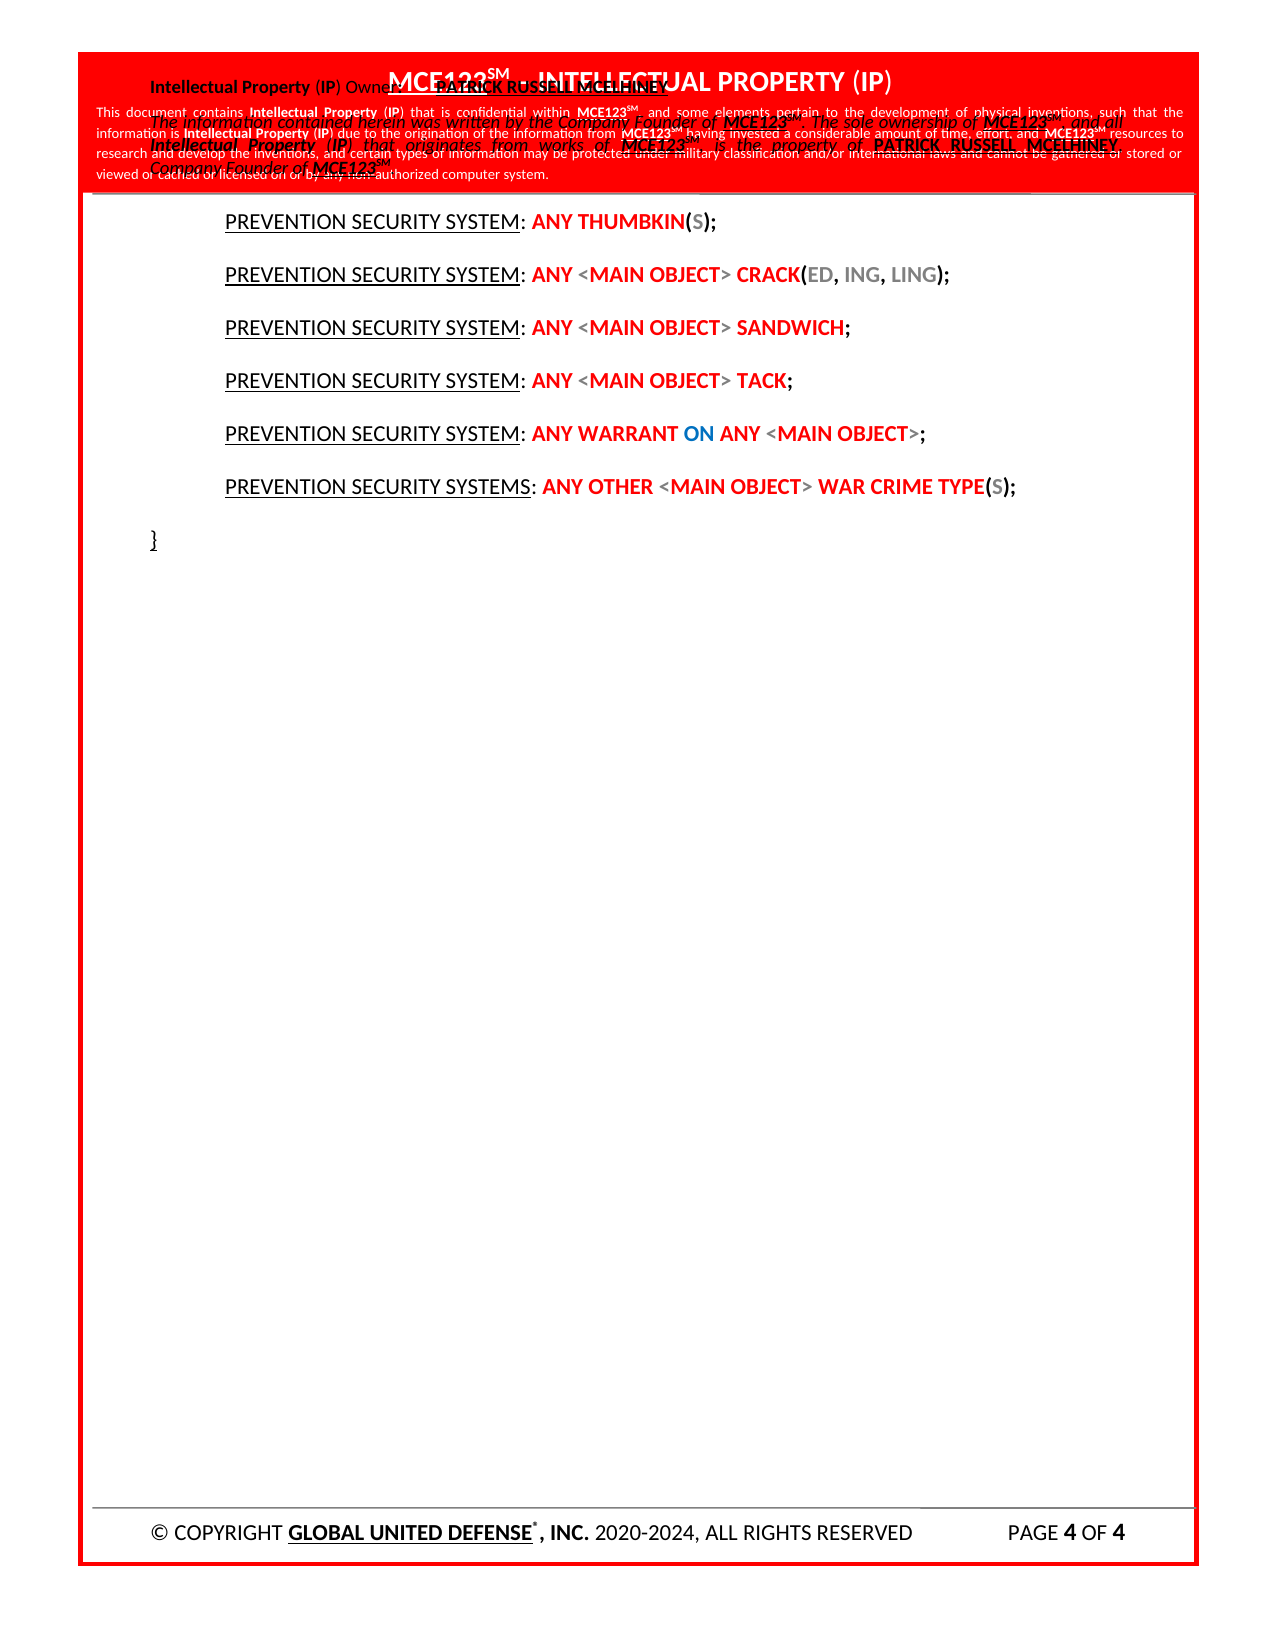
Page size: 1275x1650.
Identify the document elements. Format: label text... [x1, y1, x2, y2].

text PREVENTION SECURITY SYSTEM: ANY THUMBKIN(S); [225, 207, 1125, 235]
text PREVENTION SECURITY SYSTEM: ANY <MAIN OBJECT> SANDWICH; [225, 313, 1125, 341]
text PREVENTION SECURITY SYSTEM: ANY <MAIN OBJECT> TACK; [225, 366, 1125, 394]
text PREVENTION SECURITY SYSTEMS: ANY OTHER <MAIN OBJECT> WAR CRIME TYPE(S); [187, 472, 1125, 501]
text PREVENTION SECURITY SYSTEM: ANY <MAIN OBJECT> CRACK(ED, ING, LING); [225, 260, 1125, 288]
text } [150, 526, 1125, 553]
text PREVENTION SECURITY SYSTEM: ANY WARRANT ON ANY <MAIN OBJECT>; [225, 419, 1125, 447]
